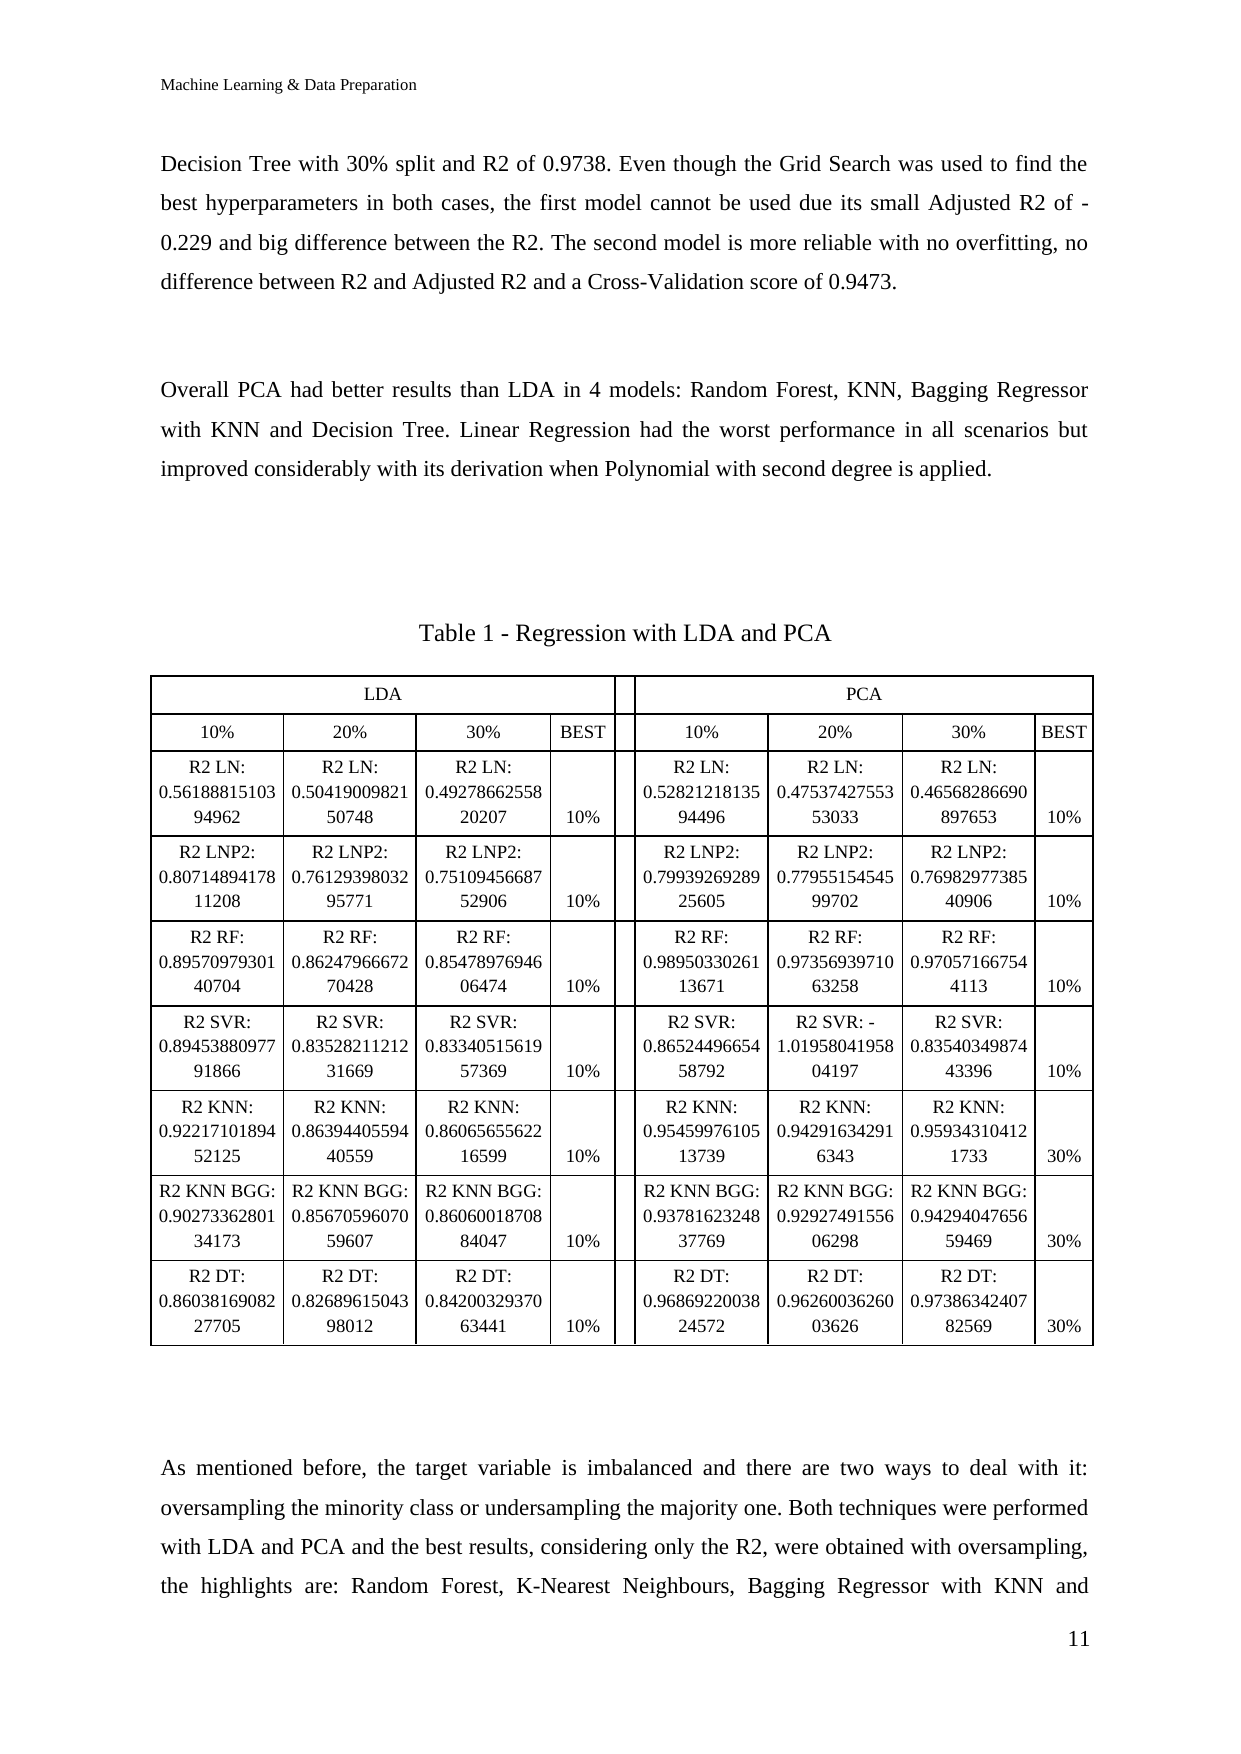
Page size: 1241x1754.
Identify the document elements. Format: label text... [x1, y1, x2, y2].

table_cell 30% [903, 715, 1034, 750]
table_cell R2 LNP2: 0.7510945668752906 [417, 837, 550, 920]
text Overall PCA had better results than LDA in 4 models: Random Forest, KNN, Bagging Regressor with KNN and Decision Tree. Linear Regression had the worst performance in all scenarios but improved considerably with its derivation when Polynomial with second degree is applied. [160, 377, 1090, 482]
table_cell R2 SVR: -1.0195804195804197 [769, 1007, 902, 1090]
table_cell R2 RF: 0.9895033026113671 [636, 922, 767, 1005]
table_cell R2 LNP2: 0.7993926928925605 [636, 837, 767, 920]
table_header LDA [152, 677, 614, 713]
table_cell R2 KNN BGG: 0.9378162324837769 [636, 1176, 767, 1259]
table_cell 30% [1036, 1261, 1092, 1344]
table_cell R2 KNN BGG: 0.8606001870884047 [417, 1176, 550, 1259]
table_cell 20% [769, 715, 902, 750]
table_cell 30% [417, 715, 550, 750]
table_cell BEST [551, 715, 614, 750]
table_cell [616, 922, 634, 1005]
table_cell R2 RF: 0.8957097930140704 [152, 922, 283, 1005]
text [160, 1454, 1090, 1599]
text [160, 150, 1090, 295]
table_cell 10% [1036, 1007, 1092, 1090]
table_cell R2 LN: 0.46568286690897653 [903, 752, 1034, 835]
table_cell R2 KNN: 0.959343104121733 [903, 1091, 1034, 1175]
table_cell R2 LN: 0.5618881510394962 [152, 752, 283, 835]
table_cell R2 KNN: 0.8606565562216599 [417, 1091, 550, 1175]
table_cell [616, 1261, 634, 1344]
table_cell R2 KNN: 0.9221710189452125 [152, 1091, 283, 1175]
table_cell R2 SVR: 0.8354034987443396 [903, 1007, 1034, 1090]
table_cell R2 DT: 0.8420032937063441 [417, 1261, 550, 1344]
table_cell R2 KNN BGG: 0.9027336280134173 [152, 1176, 283, 1259]
table_cell R2 DT: 0.9686922003824572 [636, 1261, 767, 1344]
table_cell R2 DT: 0.9738634240782569 [903, 1261, 1034, 1344]
table_cell R2 KNN BGG: 0.8567059607059607 [284, 1176, 415, 1259]
table_cell 10% [551, 1091, 614, 1175]
table_cell R2 LNP2: 0.8071489417811208 [152, 837, 283, 920]
table_cell 20% [284, 715, 415, 750]
table_cell R2 KNN BGG: 0.9292749155606298 [769, 1176, 902, 1259]
table_cell R2 DT: 0.8603816908227705 [152, 1261, 283, 1344]
table_cell R2 KNN: 0.942916342916343 [769, 1091, 902, 1175]
table_cell R2 SVR: 0.8352821121231669 [284, 1007, 415, 1090]
subtitle Table 1 - Regression with LDA and PCA [160, 618, 1090, 646]
table_cell R2 LNP2: 0.7795515454599702 [769, 837, 902, 920]
table_cell [616, 1176, 634, 1259]
table_cell 10% [152, 715, 283, 750]
table_cell 10% [551, 1176, 614, 1259]
table_header [616, 677, 634, 713]
table_cell R2 KNN BGG: 0.9429404765659469 [903, 1176, 1034, 1259]
table_cell 10% [551, 752, 614, 835]
table_cell R2 LNP2: 0.7698297738540906 [903, 837, 1034, 920]
table_cell R2 SVR: 0.8945388097791866 [152, 1007, 283, 1090]
table_cell R2 RF: 0.9735693971063258 [769, 922, 902, 1005]
table_cell R2 DT: 0.8268961504398012 [284, 1261, 415, 1344]
table_cell R2 DT: 0.9626003626003626 [769, 1261, 902, 1344]
table_cell [616, 1091, 634, 1175]
table_cell 10% [1036, 752, 1092, 835]
table_cell R2 SVR: 0.8334051561957369 [417, 1007, 550, 1090]
table_cell R2 RF: 0.970571667544113 [903, 922, 1034, 1005]
table_cell R2 KNN: 0.9545997610513739 [636, 1091, 767, 1175]
table_cell BEST [1036, 715, 1092, 750]
table_cell 10% [551, 837, 614, 920]
table_cell [616, 715, 634, 750]
table_cell R2 LN: 0.5041900982150748 [284, 752, 415, 835]
table_cell R2 RF: 0.8547897694606474 [417, 922, 550, 1005]
table_cell R2 LN: 0.5282121813594496 [636, 752, 767, 835]
table_cell [616, 837, 634, 920]
table_cell [616, 752, 634, 835]
table_cell R2 LNP2: 0.7612939803295771 [284, 837, 415, 920]
table_cell 10% [551, 1261, 614, 1344]
table_cell R2 RF: 0.8624796667270428 [284, 922, 415, 1005]
table_cell R2 SVR: 0.8652449665458792 [636, 1007, 767, 1090]
table_cell R2 LN: 0.4753742755353033 [769, 752, 902, 835]
table_cell 30% [1036, 1091, 1092, 1175]
table_cell 10% [1036, 837, 1092, 920]
table_cell 10% [551, 922, 614, 1005]
table_cell R2 KNN: 0.8639440559440559 [284, 1091, 415, 1175]
table_cell [616, 1007, 634, 1090]
table_cell R2 LN: 0.4927866255820207 [417, 752, 550, 835]
table_cell 10% [551, 1007, 614, 1090]
table_cell 30% [1036, 1176, 1092, 1259]
table_cell 10% [1036, 922, 1092, 1005]
table_cell 10% [636, 715, 767, 750]
table_header PCA [636, 677, 1092, 713]
